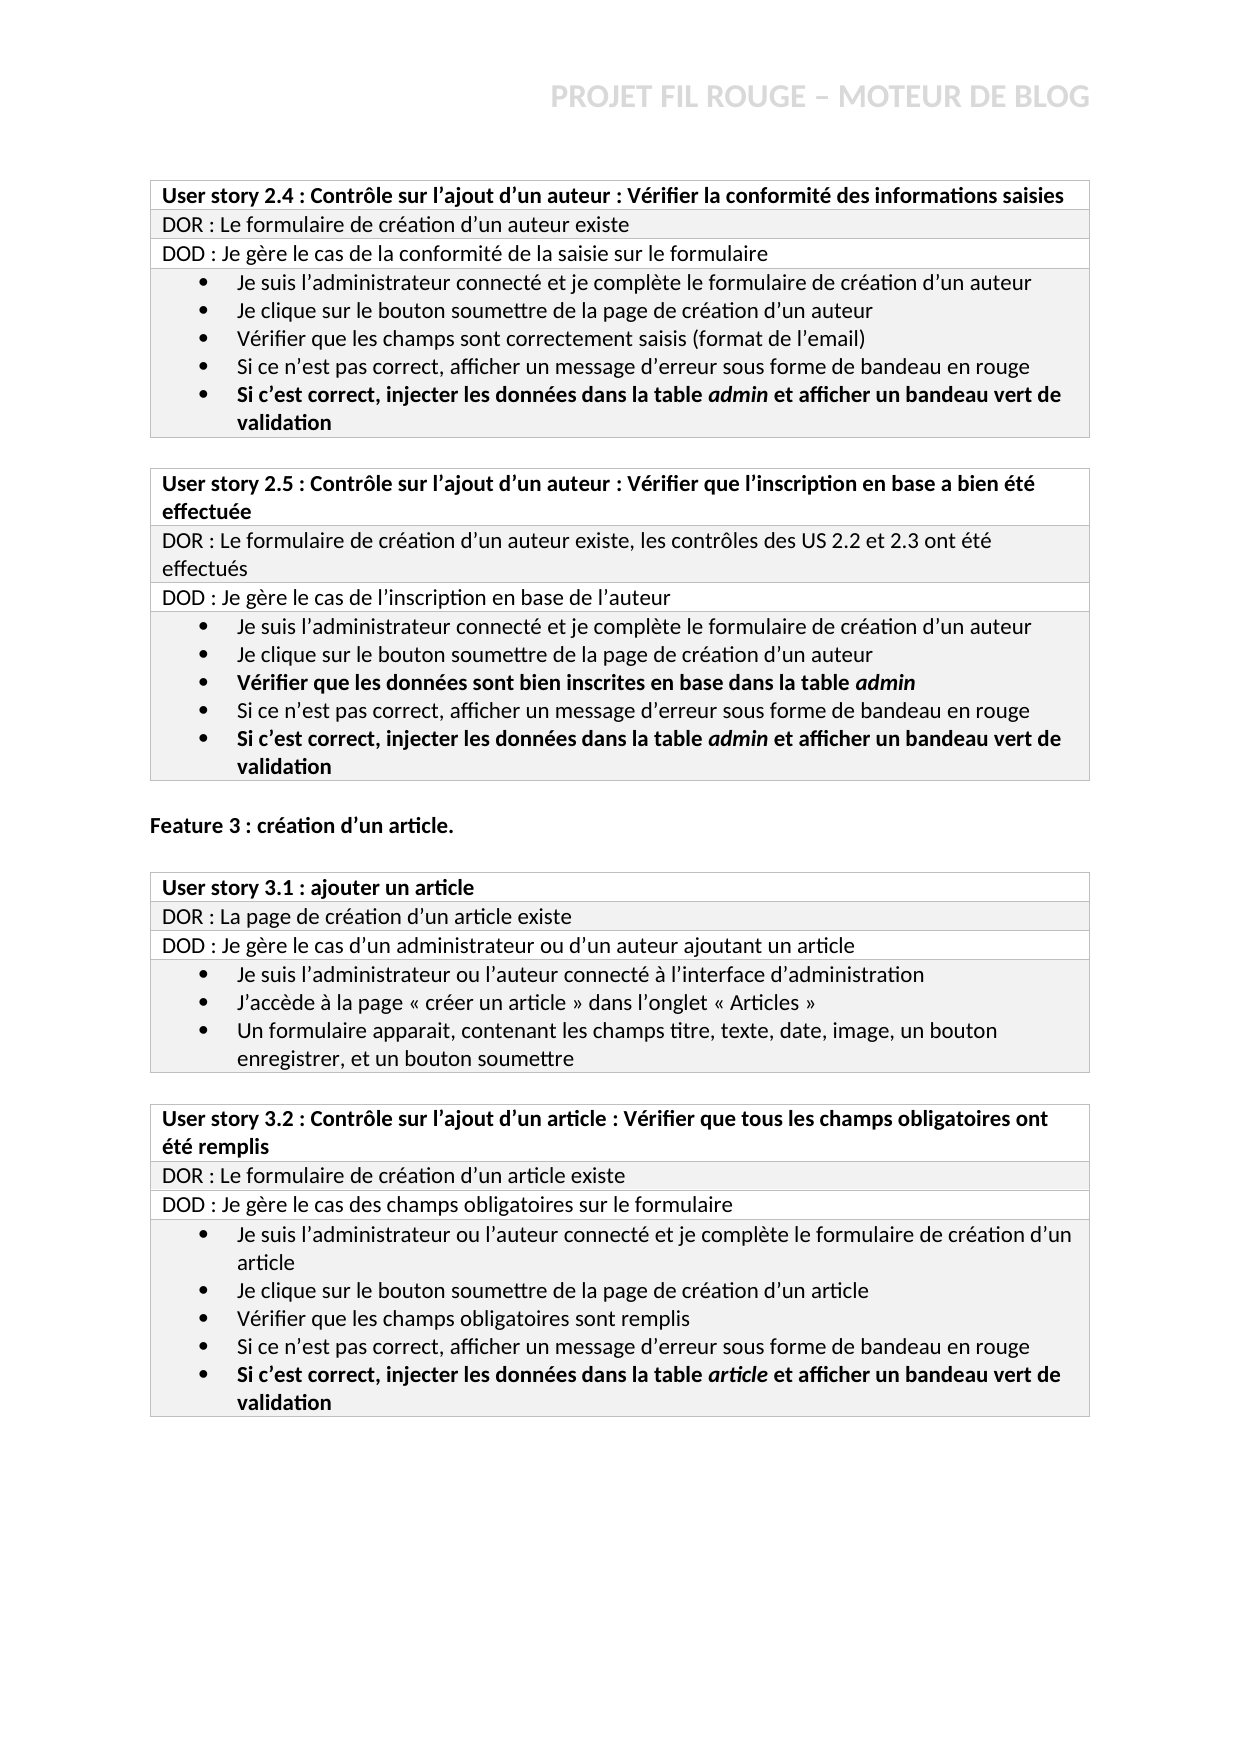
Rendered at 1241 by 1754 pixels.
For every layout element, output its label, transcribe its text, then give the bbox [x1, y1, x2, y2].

table_cell DOR : La page de création d’un article existe [151, 902, 1089, 930]
table_cell DOR : Le formulaire de création d’un article existe [151, 1162, 1089, 1189]
table_cell DOD : Je gère le cas de l’inscription en base de l’auteur [151, 583, 1089, 611]
text Feature 3 : création d’un article. [150, 811, 1090, 839]
table_header User story 2.5 : Contrôle sur l’ajout d’un auteur : Vérifier que l’inscription en base a bien été effectuée [151, 469, 1089, 525]
table_header User story 2.4 : Contrôle sur l’ajout d’un auteur : Vérifier la conformité des informations saisies [151, 181, 1089, 209]
table_cell Je suis l’administrateur ou l’auteur connecté à l’interface d’administration J’accède à la page « créer un article » dans l’onglet « Articles » Un formulaire apparait, contenant les champs titre, texte, date, image, un bouton enregistrer, et un bouton soumettre [151, 960, 1089, 1072]
table_cell DOD : Je gère le cas des champs obligatoires sur le formulaire [151, 1191, 1089, 1219]
table_cell DOD : Je gère le cas de la conformité de la saisie sur le formulaire [151, 239, 1089, 267]
table_cell Je suis l’administrateur connecté et je complète le formulaire de création d’un auteur Je clique sur le bouton soumettre de la page de création d’un auteur Vérifier que les données sont bien inscrites en base dans la table admin Si ce n’est pas correct, afficher un message d’erreur sous forme de bandeau en rouge Si c’est correct, injecter les données dans la table admin et afficher un bandeau vert de validation [151, 612, 1089, 780]
table_header User story 3.2 : Contrôle sur l’ajout d’un article : Vérifier que tous les champs obligatoires ont été remplis [151, 1105, 1089, 1161]
table_cell DOD : Je gère le cas d’un administrateur ou d’un auteur ajoutant un article [151, 931, 1089, 959]
table_cell DOR : Le formulaire de création d’un auteur existe [151, 210, 1089, 238]
table_cell DOR : Le formulaire de création d’un auteur existe, les contrôles des US 2.2 et 2.3 ont été effectués [151, 526, 1089, 582]
table_cell Je suis l’administrateur ou l’auteur connecté et je complète le formulaire de création d’un article Je clique sur le bouton soumettre de la page de création d’un article Vérifier que les champs obligatoires sont remplis Si ce n’est pas correct, afficher un message d’erreur sous forme de bandeau en rouge Si c’est correct, injecter les données dans la table article et afficher un bandeau vert de validation [151, 1220, 1089, 1416]
table_header User story 3.1 : ajouter un article [151, 873, 1089, 901]
table_cell Je suis l’administrateur connecté et je complète le formulaire de création d’un auteur Je clique sur le bouton soumettre de la page de création d’un auteur Vérifier que les champs sont correctement saisis (format de l’email) Si ce n’est pas correct, afficher un message d’erreur sous forme de bandeau en rouge Si c’est correct, injecter les données dans la table admin et afficher un bandeau vert de validation [151, 269, 1089, 437]
